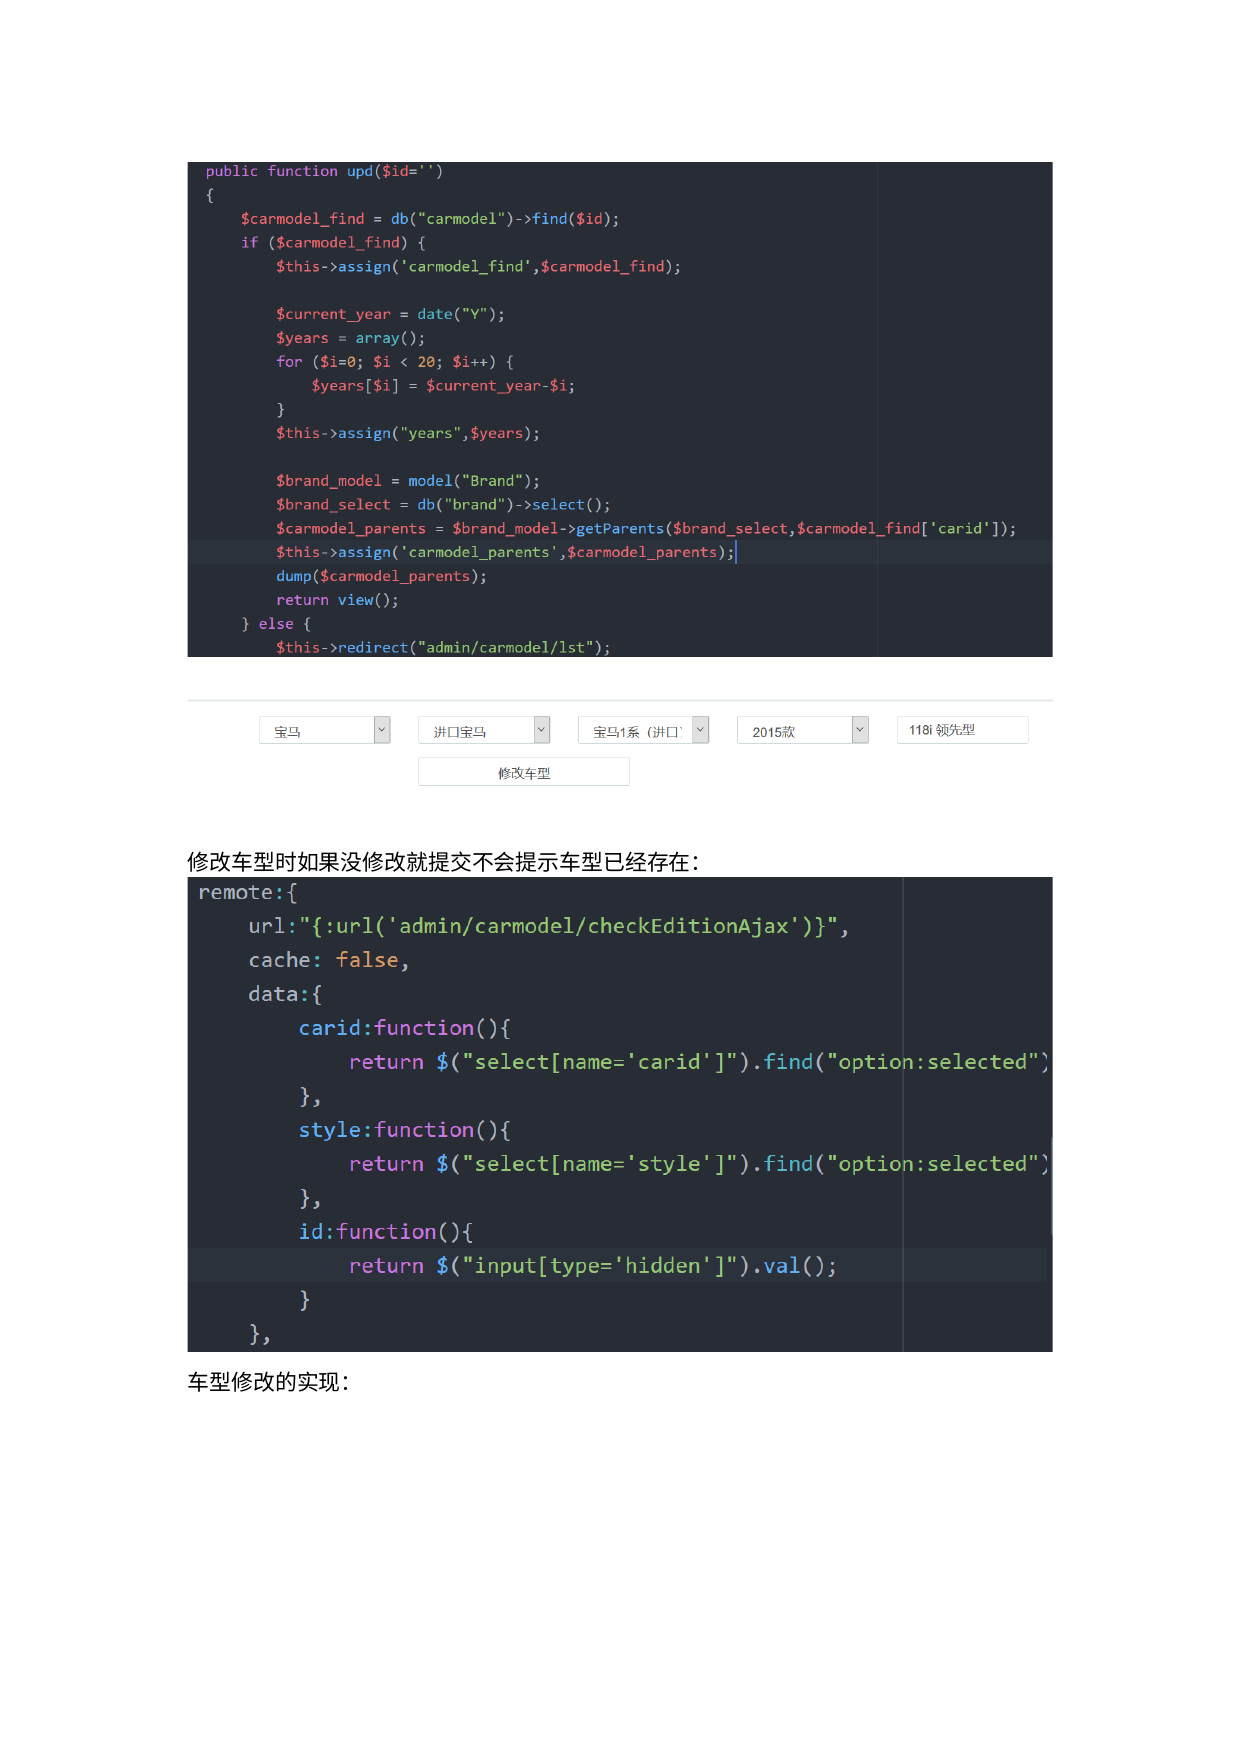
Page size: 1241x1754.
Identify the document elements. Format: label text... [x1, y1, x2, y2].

text 修改车型时如果没修改就提交不会提示车型已经存在： [187, 844, 1053, 877]
picture [187, 682, 1053, 813]
text 车型修改的实现： [187, 1364, 1053, 1397]
picture [187, 877, 1053, 1352]
picture [187, 162, 1053, 657]
